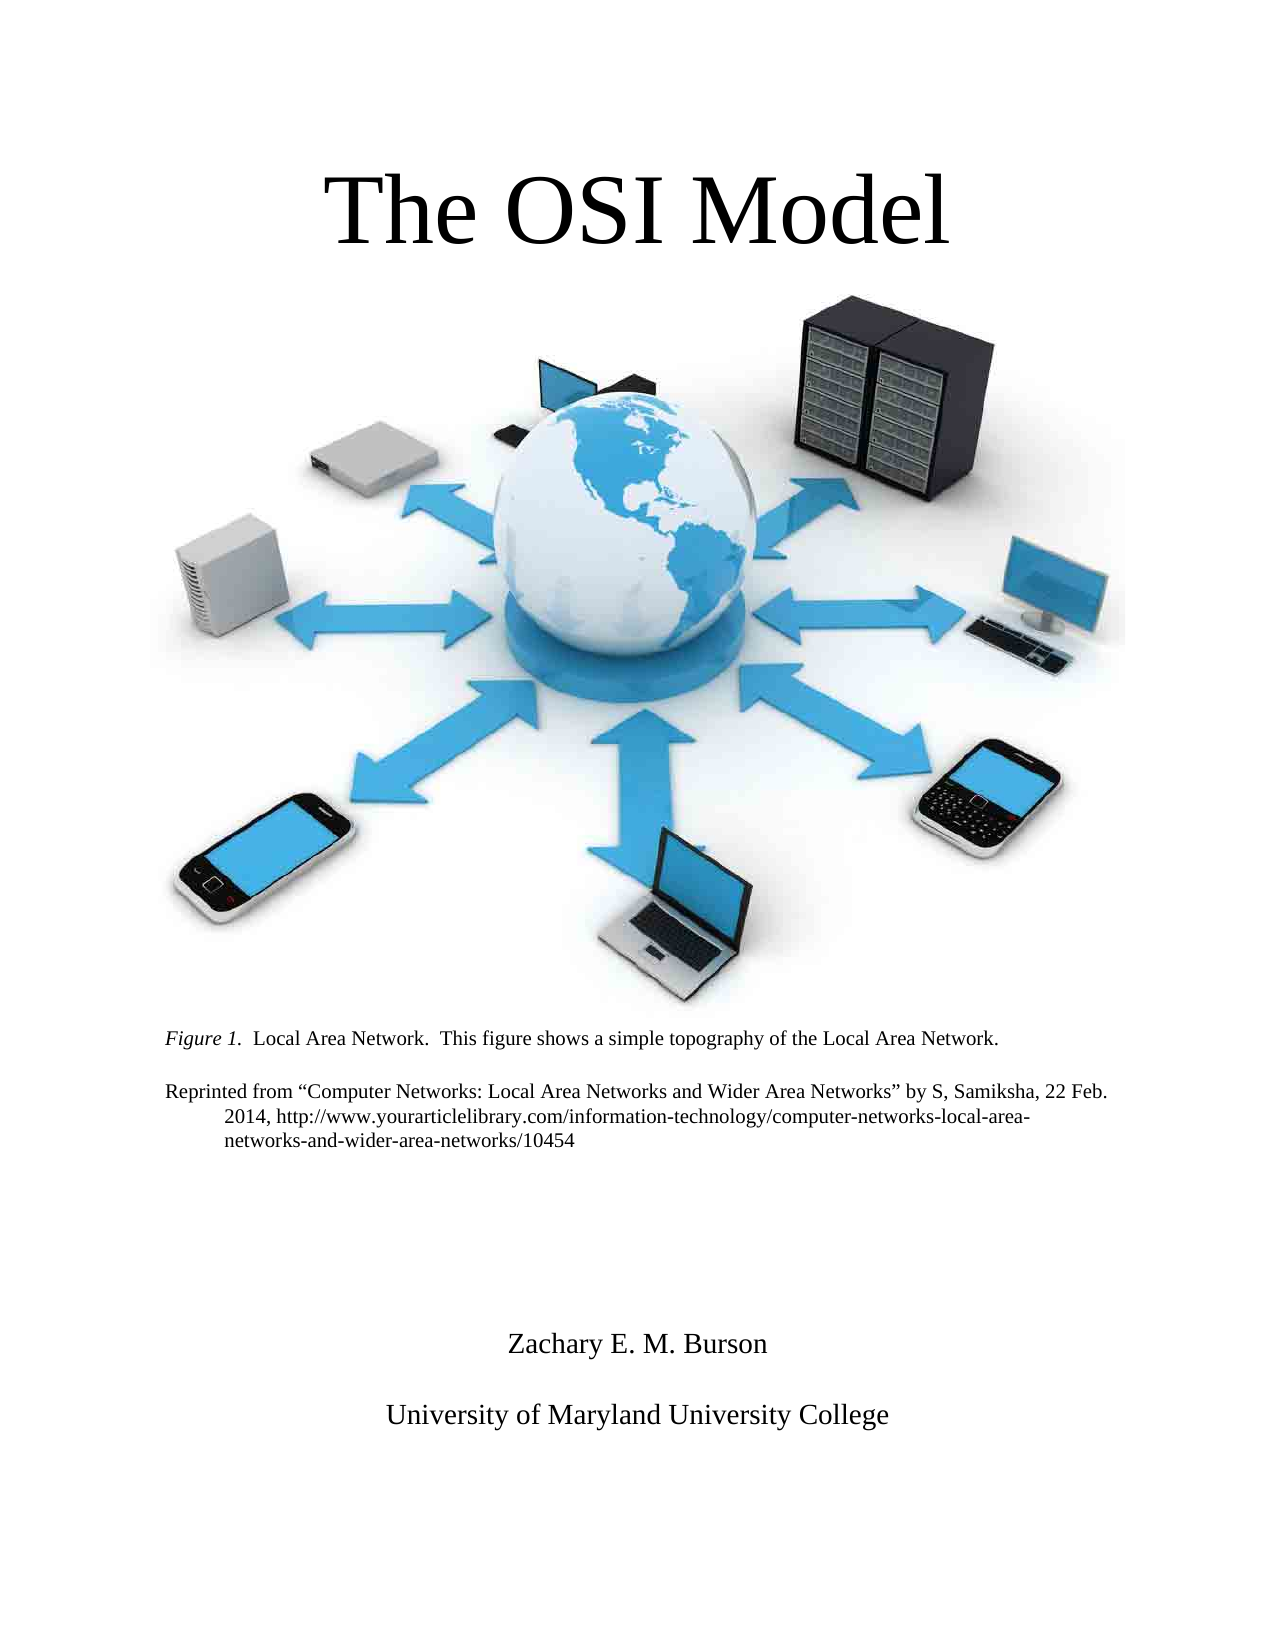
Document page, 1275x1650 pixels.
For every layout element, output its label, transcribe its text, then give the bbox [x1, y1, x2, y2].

text University of Maryland University College [150, 1397, 1125, 1431]
picture [150, 286, 1125, 1018]
text The OSI Model [150, 150, 1125, 265]
text Zachary E. M. Burson [150, 1326, 1125, 1360]
